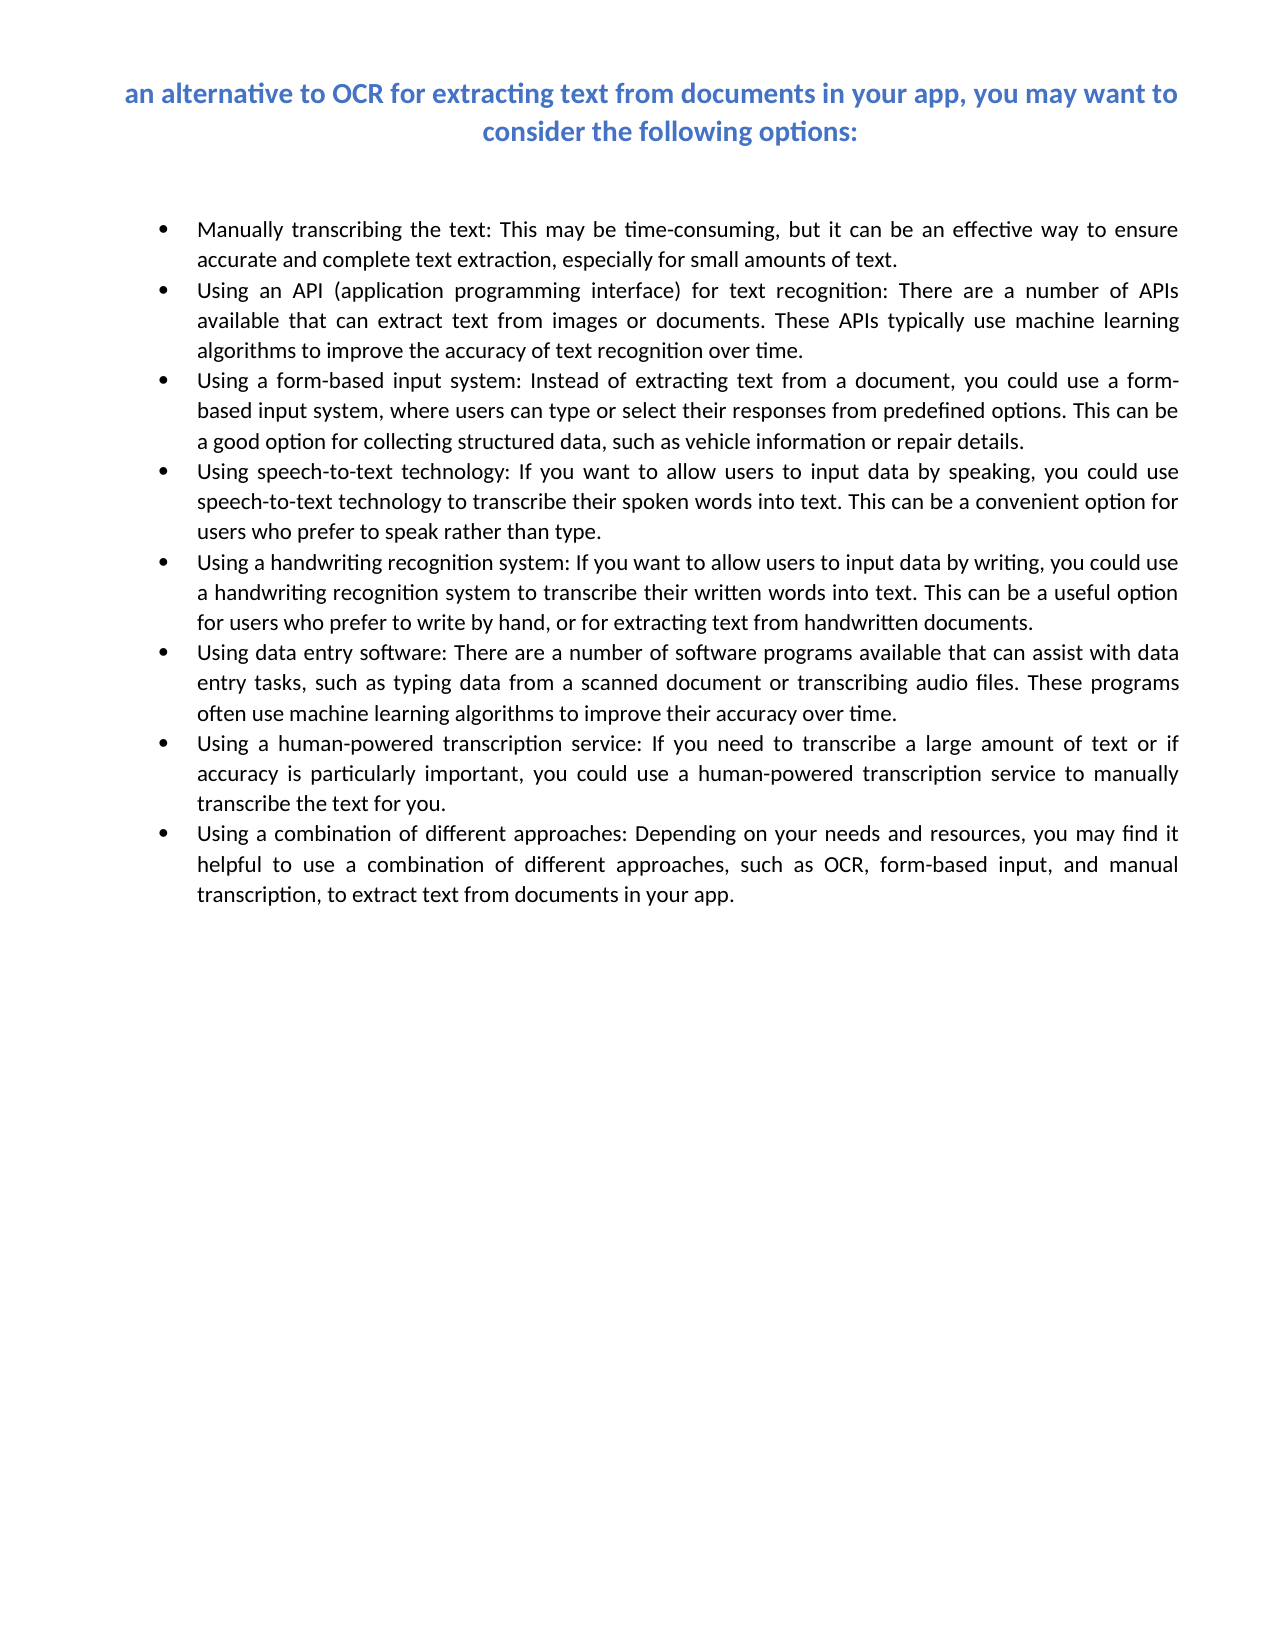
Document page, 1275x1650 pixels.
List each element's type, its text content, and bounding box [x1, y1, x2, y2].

text an alternative to OCR for extracting text from documents in your app, you may want to consider the following options: [122, 75, 1181, 149]
list Using a combination of different approaches: Depending on your needs and resources, you may find it helpful to use a combination of different approaches, such as OCR, form-based input, and manual transcription, to extract text from documents in your app. [159, 819, 1181, 908]
list Using data entry software: There are a number of software programs available that can assist with data entry tasks, such as typing data from a scanned document or transcribing audio files. These programs often use machine learning algorithms to improve their accuracy over time. [159, 638, 1181, 727]
list Using a handwriting recognition system: If you want to allow users to input data by writing, you could use a handwriting recognition system to transcribe their written words into text. This can be a useful option for users who prefer to write by hand, or for extracting text from handwritten documents. [159, 548, 1181, 636]
list Using a form-based input system: Instead of extracting text from a document, you could use a form-based input system, where users can type or select their responses from predefined options. This can be a good option for collecting structured data, such as vehicle information or repair details. [159, 366, 1181, 455]
list Using an API (application programming interface) for text recognition: There are a number of APIs available that can extract text from images or documents. These APIs typically use machine learning algorithms to improve the accuracy of text recognition over time. [159, 276, 1181, 364]
list Using speech-to-text technology: If you want to allow users to input data by speaking, you could use speech-to-text technology to transcribe their spoken words into text. This can be a convenient option for users who prefer to speak rather than type. [159, 457, 1181, 546]
list Using a human-powered transcription service: If you need to transcribe a large amount of text or if accuracy is particularly important, you could use a human-powered transcription service to manually transcribe the text for you. [159, 729, 1181, 817]
list Manually transcribing the text: This may be time-consuming, but it can be an effective way to ensure accurate and complete text extraction, especially for small amounts of text. [159, 215, 1181, 274]
